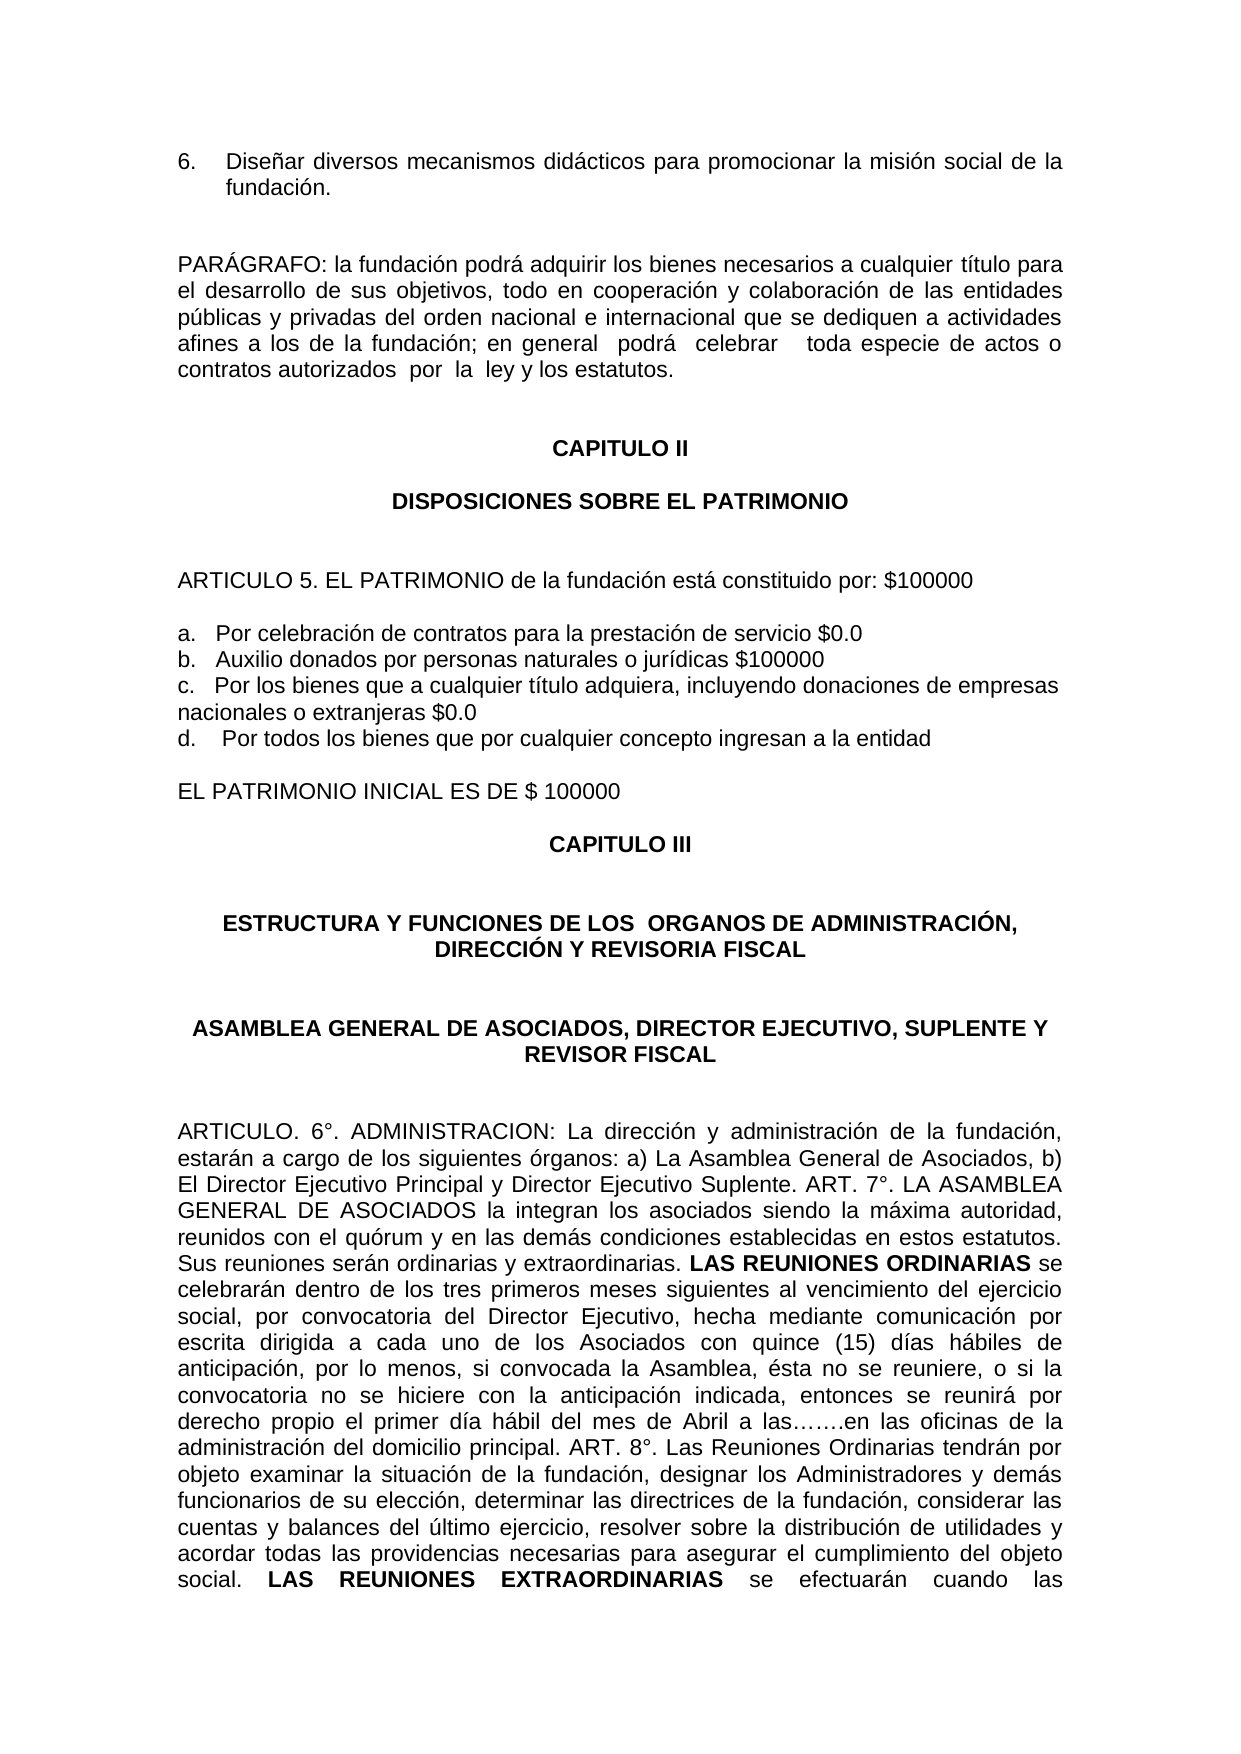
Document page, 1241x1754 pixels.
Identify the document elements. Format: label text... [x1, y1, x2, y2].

text ARTICULO 5. EL PATRIMONIO de la fundación está constituido por: $100000 a. Por celebración de contratos para la prestación de servicio $0.0 b. Auxilio donados por personas naturales o jurídicas $100000 c. Por los bienes que a cualquier título adquiera, incluyendo donaciones de empresas nacionales o extranjeras $0.0 d. Por todos los bienes que por cualquier concepto ingresan a la entidad EL PATRIMONIO INICIAL ES DE $ 100000 [177, 541, 1063, 804]
text ESTRUCTURA Y FUNCIONES DE LOS ORGANOS DE ADMINISTRACIÓN, DIRECCIÓN Y REVISORIA FISCAL [177, 883, 1063, 962]
list Diseñar diversos mecanismos didácticos para promocionar la misión social de la fundación. [177, 148, 1063, 200]
text CAPITULO II [177, 435, 1063, 462]
text CAPITULO III [177, 831, 1063, 857]
text PARÁGRAFO: la fundación podrá adquirir los bienes necesarios a cualquier título para el desarrollo de sus objetivos, todo en cooperación y colaboración de las entidades públicas y privadas del orden nacional e internacional que se dediquen a actividades afines a los de la fundación; en general podrá celebrar toda especie de actos o contratos autorizados por la ley y los estatutos. [177, 251, 1063, 382]
text DISPOSICIONES SOBRE EL PATRIMONIO [177, 462, 1063, 514]
text ASAMBLEA GENERAL DE ASOCIADOS, DIRECTOR EJECUTIVO, SUPLENTE Y REVISOR FISCAL [177, 962, 1063, 1092]
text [177, 1118, 1063, 1592]
